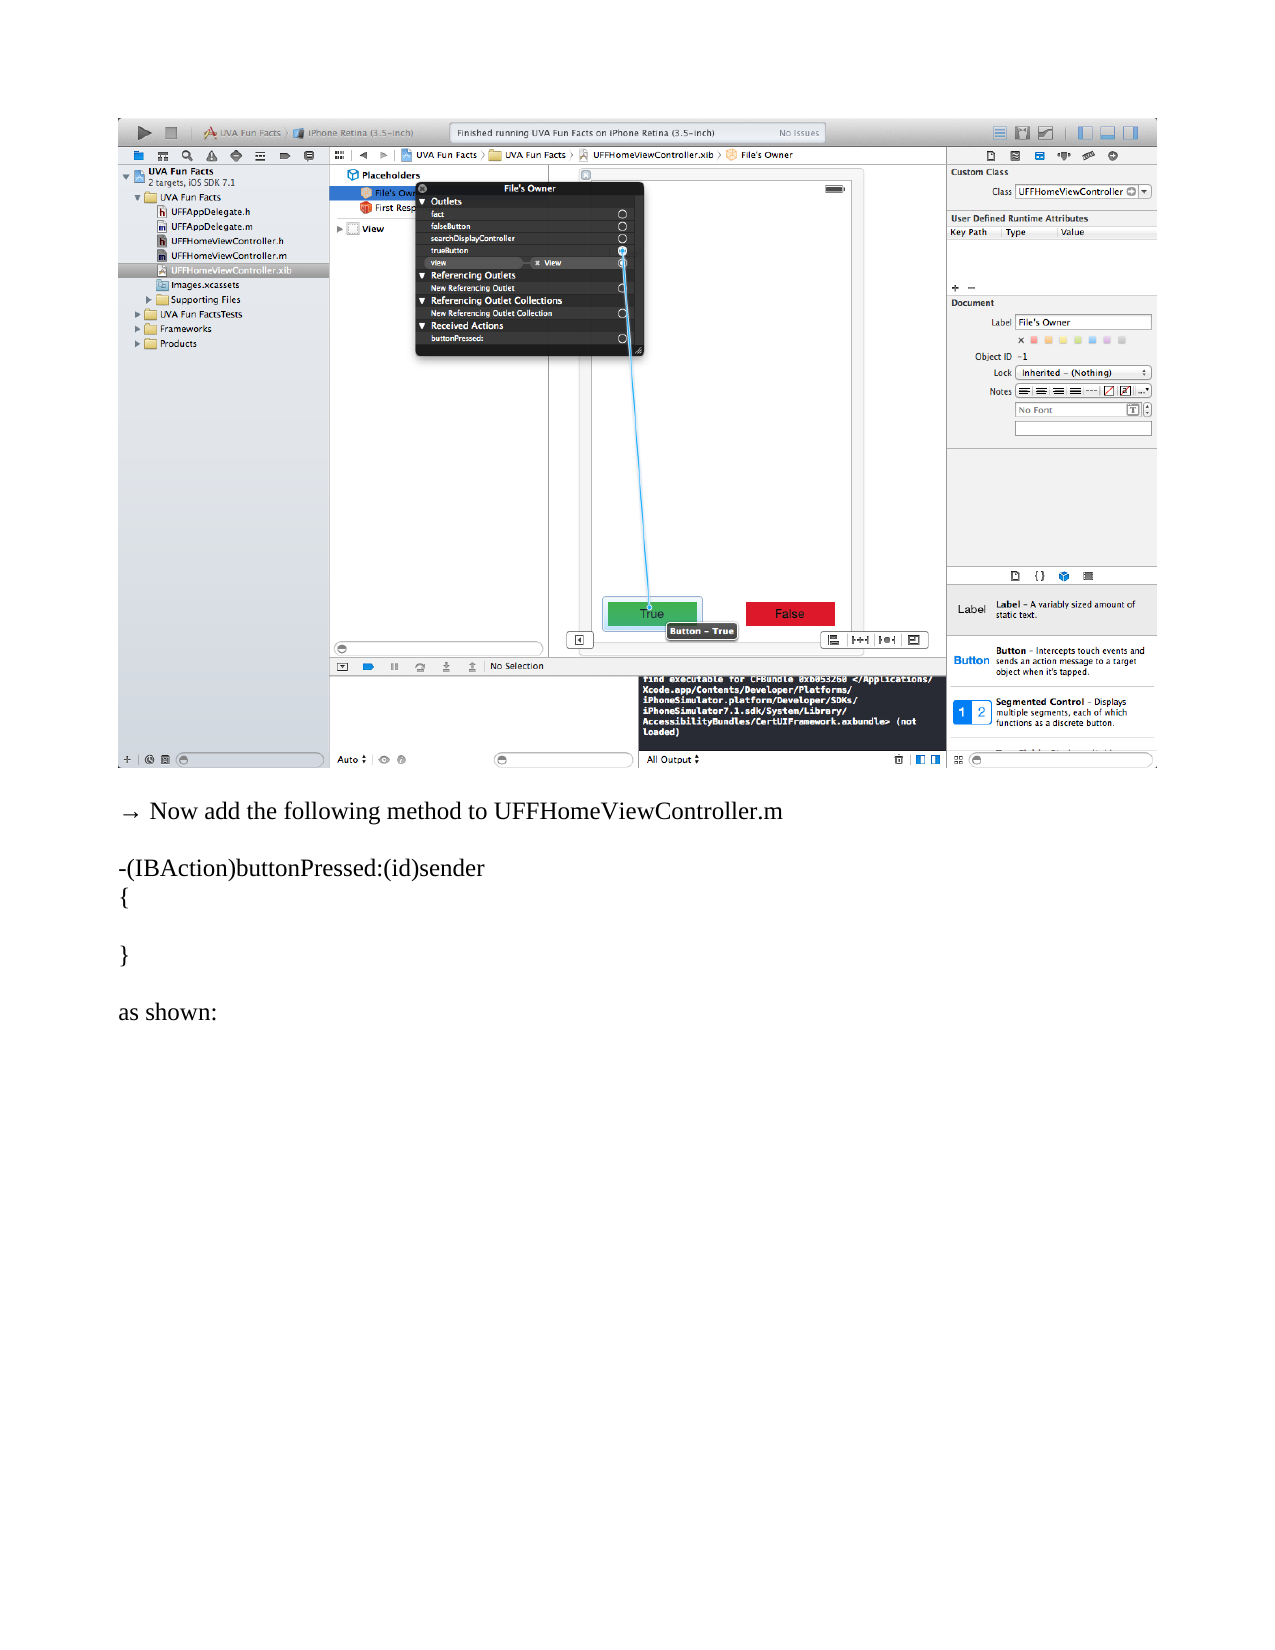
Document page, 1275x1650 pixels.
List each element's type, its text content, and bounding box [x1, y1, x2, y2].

text { [118, 882, 1157, 911]
text } [118, 940, 1157, 968]
text → Now add the following method to UFFHomeViewController.m [118, 796, 1157, 825]
picture [118, 118, 1157, 768]
text as shown: [118, 997, 1157, 1026]
text -(IBAction)buttonPressed:(id)sender [118, 853, 1157, 882]
